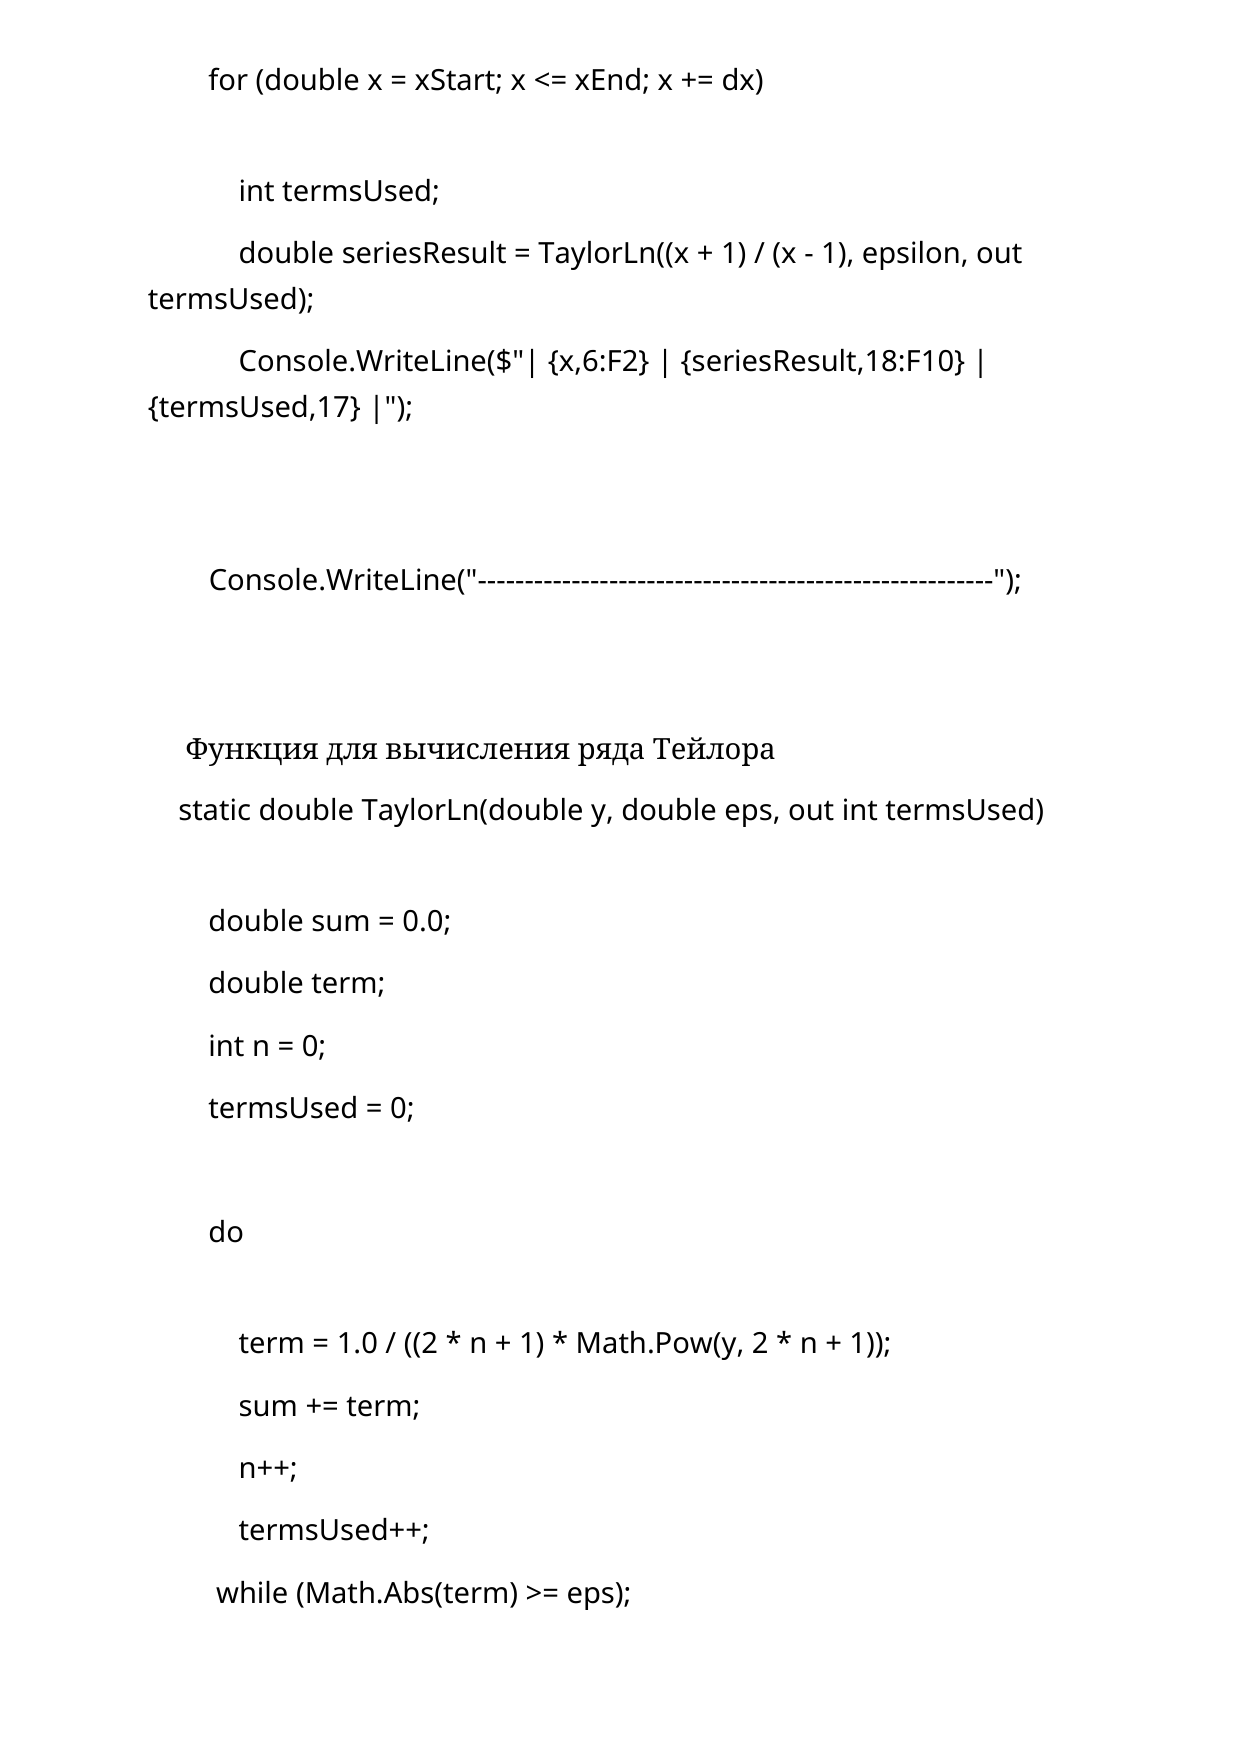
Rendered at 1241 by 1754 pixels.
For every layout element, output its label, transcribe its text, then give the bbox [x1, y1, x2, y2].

text termsUsed = 0; [148, 1087, 1169, 1127]
text int termsUsed; [148, 170, 1169, 210]
text Console.WriteLine("-------------------------------------------------------"); [148, 559, 1169, 599]
text double sum = 0.0; [148, 900, 1169, 940]
text int n = 0; [148, 1025, 1169, 1064]
text static double TaylorLn(double y, double eps, out int termsUsed) [148, 789, 1169, 829]
text Console.WriteLine($"| {x,6:F2} | {seriesResult,18:F10} | {termsUsed,17} |"); [148, 340, 1169, 426]
text sum += term; [148, 1385, 1169, 1425]
text n++; [148, 1447, 1169, 1487]
text for (double x = xStart; x <= xEnd; x += dx) [148, 59, 1169, 99]
text double seriesResult = TaylorLn((x + 1) / (x - 1), epsilon, out termsUsed); [148, 232, 1169, 318]
text do [148, 1212, 1169, 1251]
text Функция для вычисления ряда Тейлора [148, 733, 1169, 766]
text double term; [148, 962, 1169, 1002]
text while (Math.Abs(term) >= eps); [148, 1572, 1169, 1612]
text term = 1.0 / ((2 * n + 1) * Math.Pow(y, 2 * n + 1)); [148, 1323, 1169, 1362]
text termsUsed++; [148, 1510, 1169, 1549]
